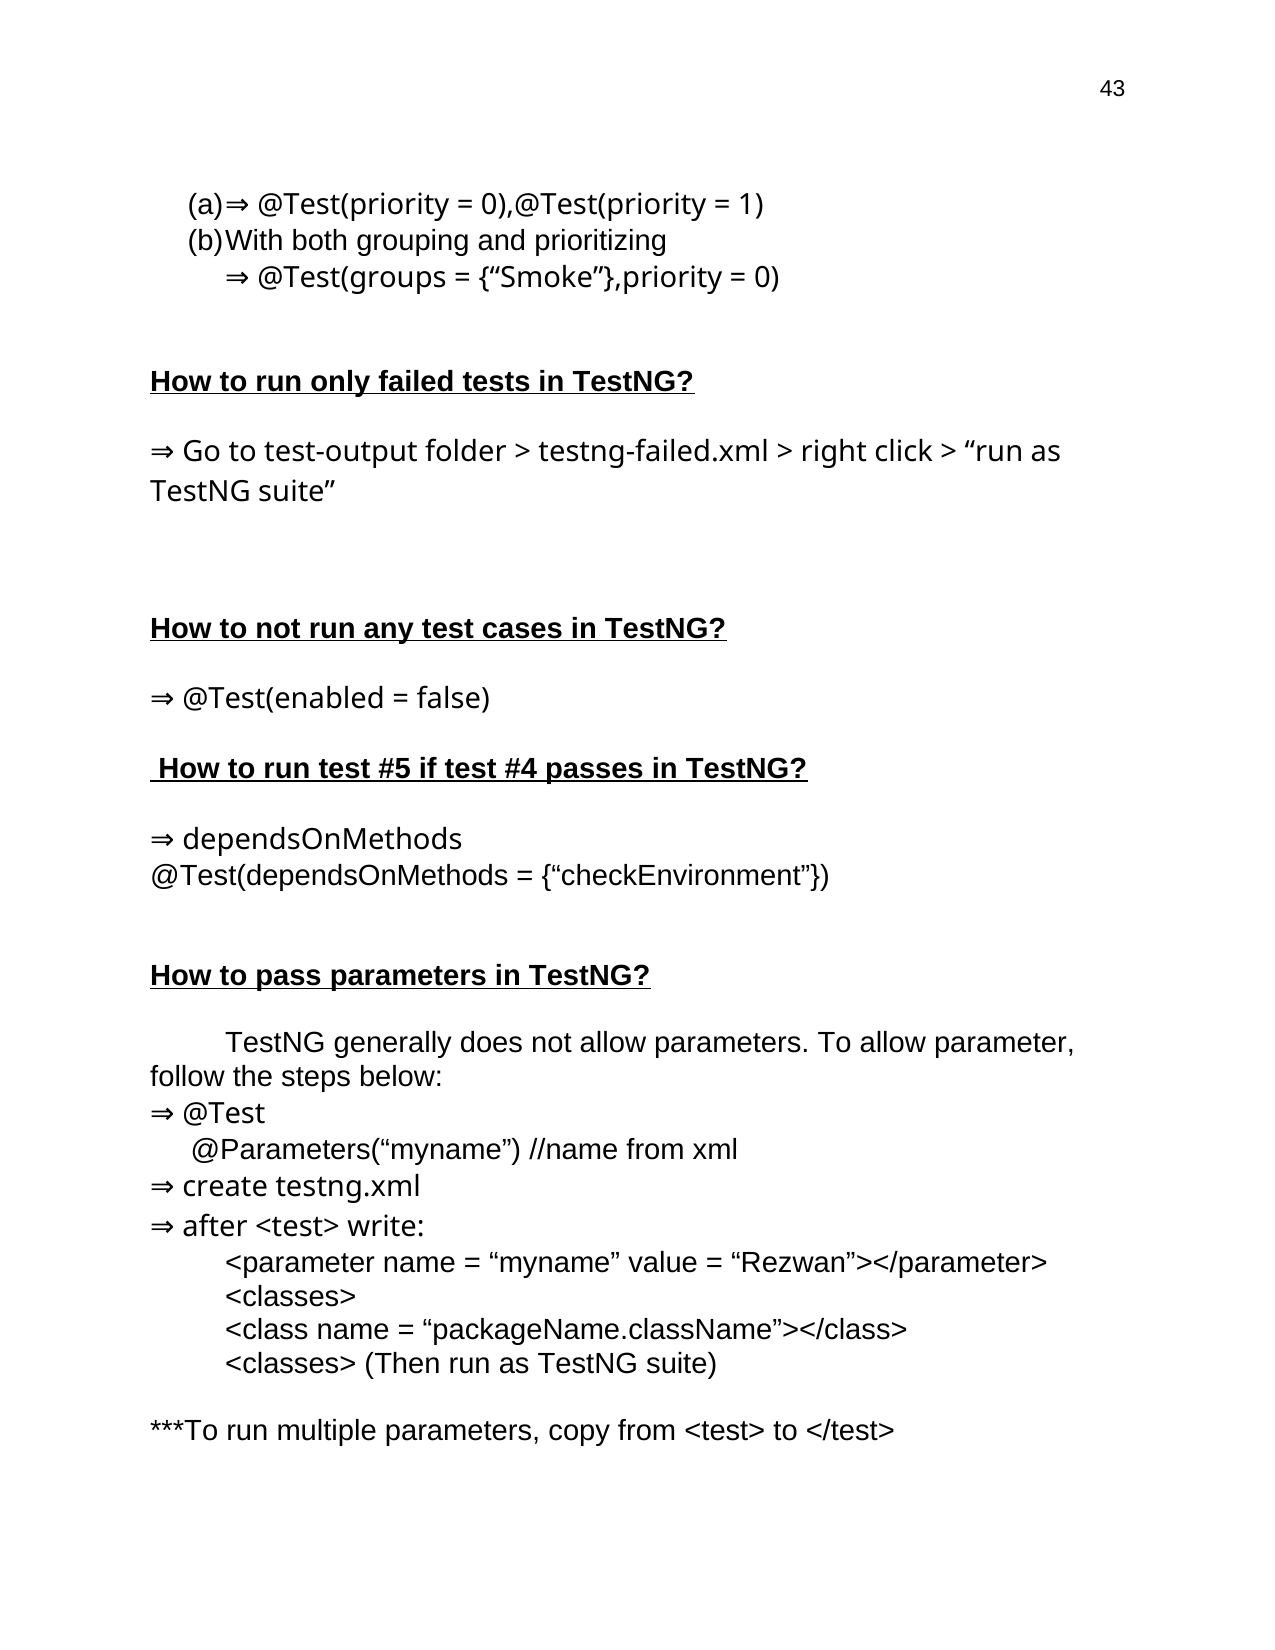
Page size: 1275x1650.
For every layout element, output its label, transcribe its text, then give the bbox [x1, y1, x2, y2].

text TestNG generally does not allow parameters. To allow parameter, follow the steps below: [150, 1025, 1125, 1092]
text ***To run multiple parameters, copy from <test> to </test> [150, 1413, 1125, 1446]
text How to not run any test cases in TestNG? [150, 611, 1125, 644]
list ⇒ @Test(priority = 0),@Test(priority = 1) [187, 183, 1125, 223]
text How to pass parameters in TestNG? [150, 958, 1125, 992]
text ⇒ Go to test-output folder > testng-failed.xml > right click > “run as TestNG suite” [150, 431, 1125, 510]
text How to run only failed tests in TestNG? [150, 363, 1125, 397]
text @Test(dependsOnMethods = {“checkEnvironment”}) [150, 858, 1125, 891]
text ⇒ create testng.xml [150, 1166, 1125, 1205]
text <classes> (Then run as TestNG suite) [150, 1346, 1125, 1379]
text <class name = “packageName.className”></class> [150, 1312, 1125, 1346]
list With both grouping and prioritizing [187, 223, 1125, 257]
text ⇒ @Test(enabled = false) [150, 678, 1125, 717]
text @Parameters(“myname”) //name from xml [150, 1132, 1125, 1166]
text ⇒ @Test [150, 1092, 1125, 1132]
text <classes> [150, 1279, 1125, 1312]
text ⇒ dependsOnMethods [150, 818, 1125, 858]
text ⇒ @Test(groups = {“Smoke”},priority = 0) [225, 257, 1125, 296]
text How to run test #5 if test #4 passes in TestNG? [150, 751, 1125, 784]
text <parameter name = “myname” value = “Rezwan”></parameter> [150, 1245, 1125, 1279]
text ⇒ after <test> write: [150, 1205, 1125, 1245]
